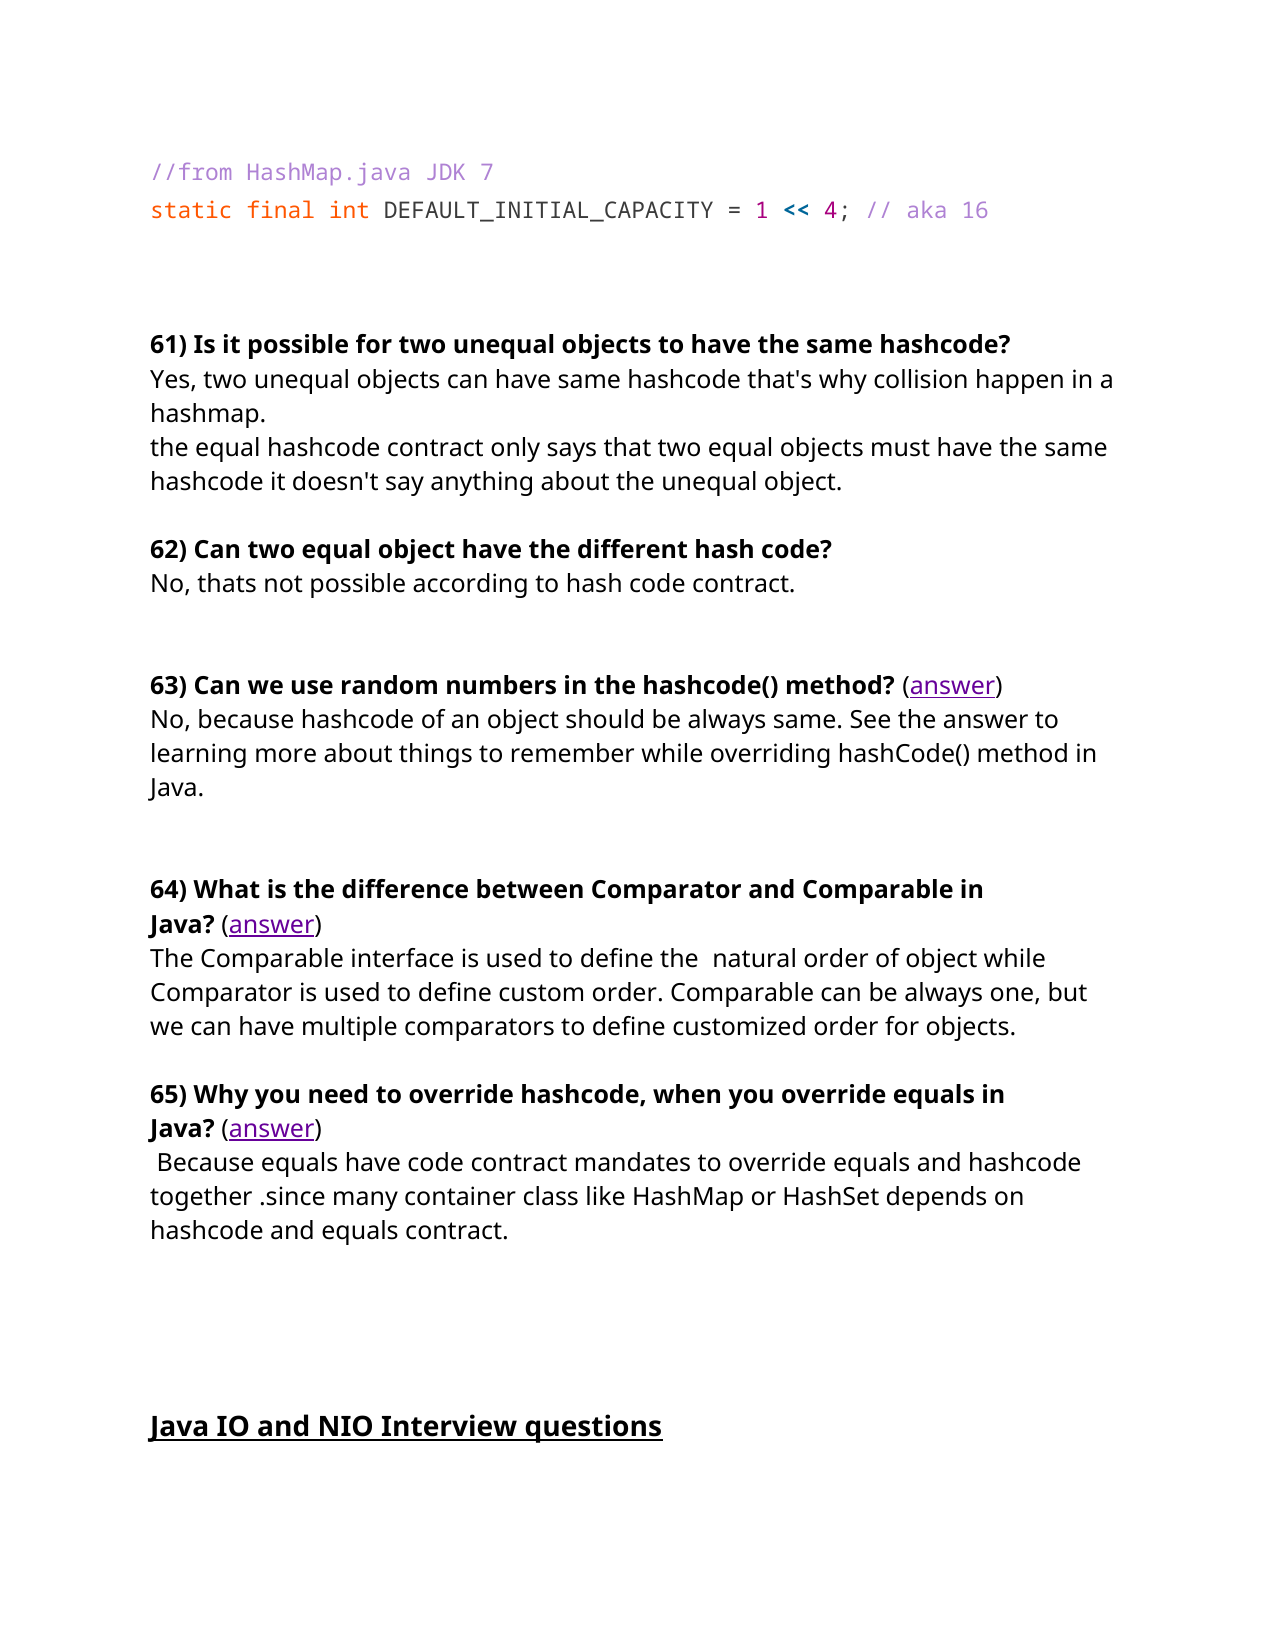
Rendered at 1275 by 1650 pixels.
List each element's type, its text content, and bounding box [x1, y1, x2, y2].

text 61) Is it possible for two unequal objects to have the same hashcode? Yes, two unequal objects can have same hashcode that's why collision happen in a hashmap. the equal hashcode contract only says that two equal objects must have the same hashcode it doesn't say anything about the unequal object. 62) Can two equal object have the different hash code? No, thats not possible according to hash code contract. 63) Can we use random numbers in the hashcode() method? (answer) No, because hashcode of an object should be always same. See the answer to learning more about things to remember while overriding hashCode() method in Java. 64) What is the difference between Comparator and Comparable in Java? (answer) The Comparable interface is used to define the natural order of object while Comparator is used to define custom order. Comparable can be always one, but we can have multiple comparators to define customized order for objects. 65) Why you need to override hashcode, when you override equals in Java? (answer) Because equals have code contract mandates to override equals and hashcode together .since many container class like HashMap or HashSet depends on hashcode and equals contract. [150, 225, 1125, 1377]
text //from HashMap.java JDK 7 [150, 150, 1125, 187]
text Java IO and NIO Interview questions [150, 1406, 1125, 1444]
text static final int DEFAULT_INITIAL_CAPACITY = 1 << 4; // aka 16 [150, 187, 1125, 225]
